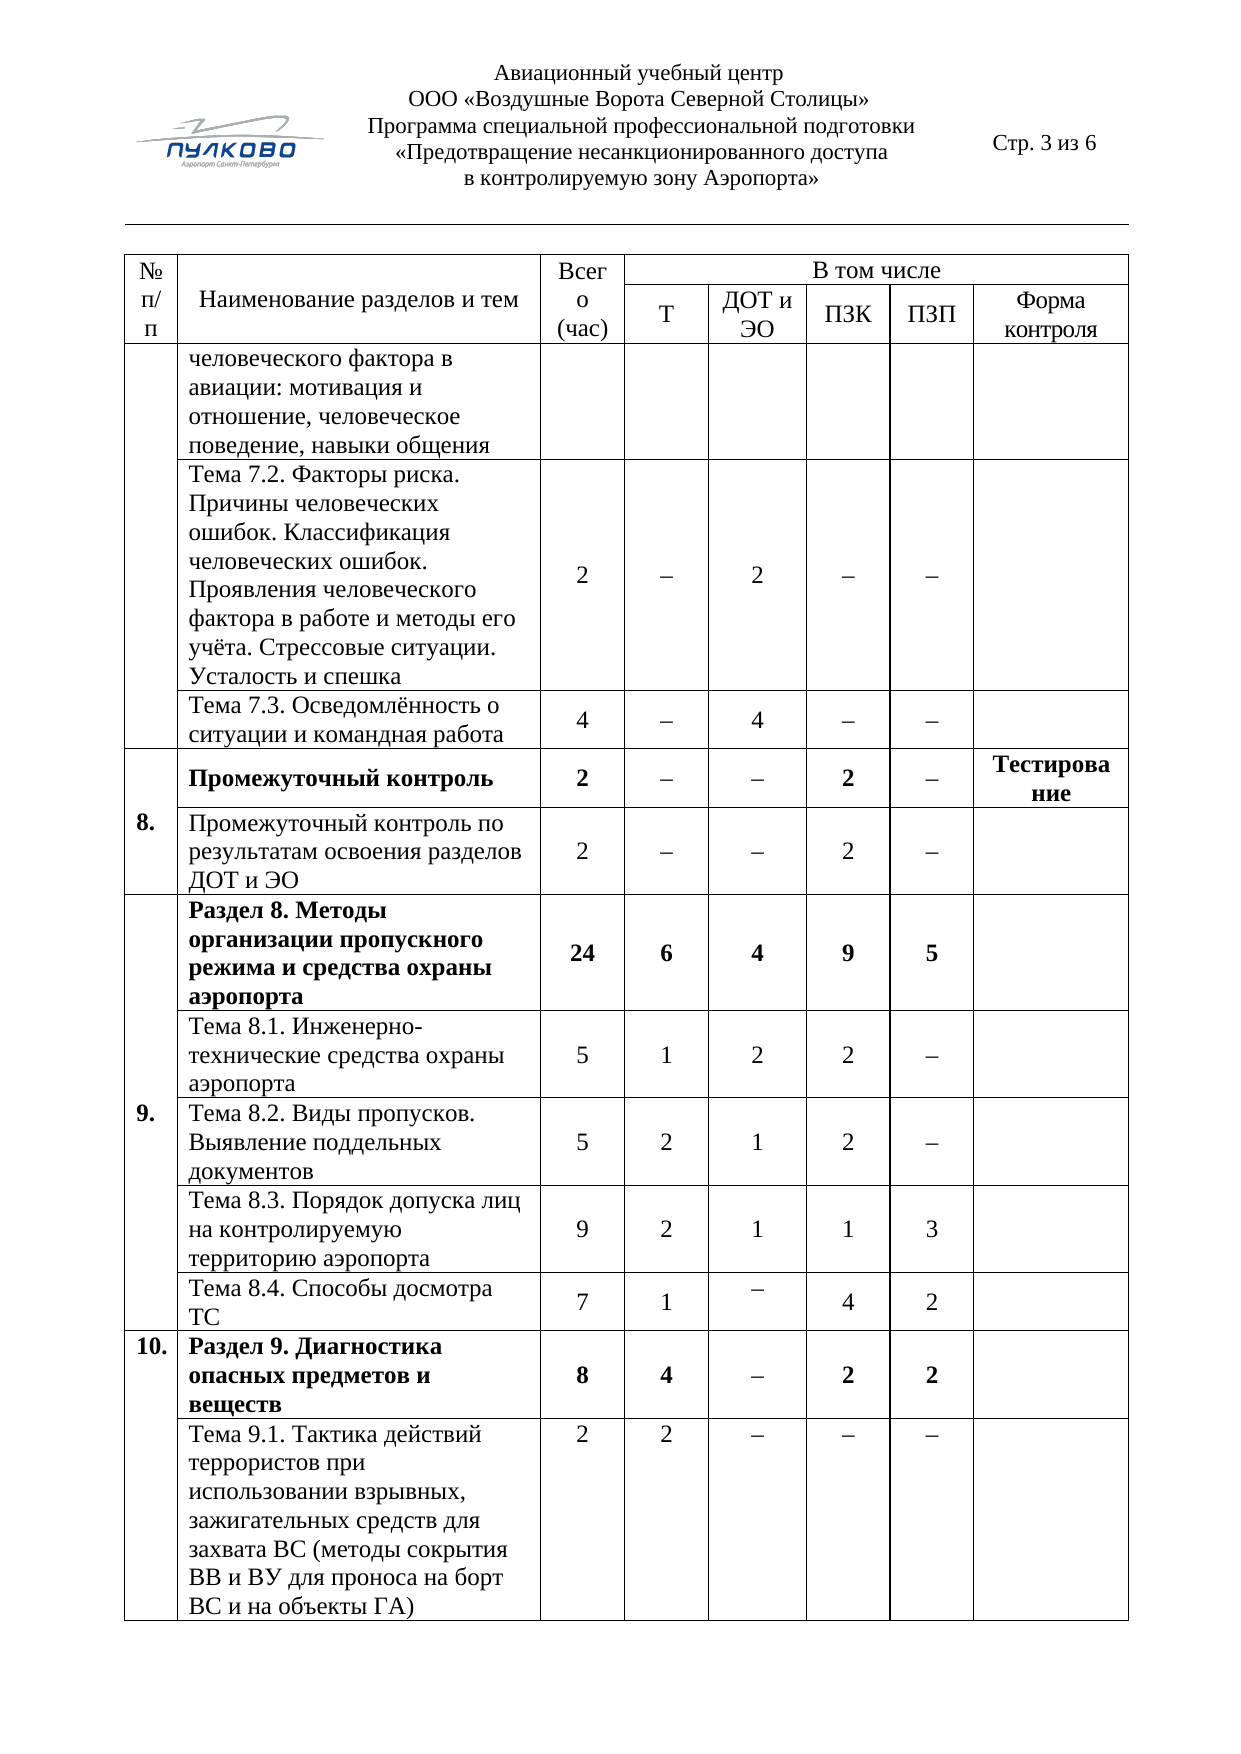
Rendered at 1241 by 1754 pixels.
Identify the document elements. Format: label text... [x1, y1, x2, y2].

table_cell Промежуточный контроль по результатам освоения разделов ДОТ и ЭО [178, 808, 540, 894]
table_cell 2 [807, 1098, 889, 1184]
table_cell – [891, 344, 973, 458]
table_cell 2 [625, 1419, 708, 1620]
table_cell Тема 8.2. Виды пропусков. Выявление поддельных документов [178, 1098, 540, 1184]
table_cell – [625, 808, 708, 894]
table_cell Промежуточный контроль [178, 749, 540, 807]
table_cell Тема 7.2. Факторы риска. Причины человеческих ошибок. Классификация человеческих ошибок. Проявления человеческого фактора в работе и методы его учёта. Стрессовые ситуации. Усталость и спешка [178, 460, 540, 689]
table_cell 9 [541, 1186, 624, 1272]
table_cell – [807, 691, 889, 748]
table_cell 8 [541, 1331, 624, 1418]
table_cell Раздел 8. Методы организации пропускного режима и средства охраны аэропорта [178, 895, 540, 1010]
table_cell 1 [625, 1011, 708, 1097]
table_cell [125, 895, 177, 1330]
table_cell 2 [541, 344, 624, 458]
table_cell – [891, 1011, 973, 1097]
table_cell Раздел 9. Диагностика опасных предметов и веществ [178, 1331, 540, 1418]
table_cell 2 [625, 1098, 708, 1184]
table_cell [974, 460, 1128, 689]
table_cell – [807, 1419, 889, 1620]
table_cell – [625, 460, 708, 689]
table_cell [974, 691, 1128, 748]
table_cell 5 [541, 1098, 624, 1184]
table_cell – [709, 1419, 806, 1620]
table_cell ПЗП [891, 285, 973, 342]
table_cell 2 [891, 1273, 973, 1330]
table_cell 2 [807, 808, 889, 894]
table_cell – [709, 749, 806, 807]
table_header № п/п [125, 255, 177, 342]
table_cell ДОТ и ЭО [709, 285, 806, 342]
table_cell 5 [891, 895, 973, 1010]
table_cell 2 [709, 344, 806, 458]
table_cell – [625, 691, 708, 748]
table_cell – [891, 808, 973, 894]
table_cell – [709, 1273, 806, 1330]
table_cell – [709, 1331, 806, 1418]
table_cell Т [625, 285, 708, 342]
table_cell 4 [807, 1273, 889, 1330]
table_cell 2 [541, 808, 624, 894]
table_header Наименование разделов и тем [178, 255, 540, 342]
table_cell Тема 8.1. Инженерно-технические средства охраны аэропорта [178, 1011, 540, 1097]
table_cell 4 [709, 895, 806, 1010]
table_header В том числе [625, 255, 1128, 284]
table_cell 2 [541, 460, 624, 689]
table_cell 1 [807, 1186, 889, 1272]
table_cell – [709, 808, 806, 894]
table_cell Тема 8.4. Способы досмотра ТС [178, 1273, 540, 1330]
table_cell [974, 808, 1128, 894]
table_cell [974, 1273, 1128, 1330]
table_header Всего (час) [541, 255, 624, 342]
table_cell [974, 1186, 1128, 1272]
table_cell 9 [807, 895, 889, 1010]
table_cell 24 [541, 895, 624, 1010]
table_cell 2 [625, 1186, 708, 1272]
table_cell – [891, 1098, 973, 1184]
table_cell 2 [807, 1331, 889, 1418]
table_cell – [807, 460, 889, 689]
table_cell 2 [541, 749, 624, 807]
table_cell 2 [891, 1331, 973, 1418]
table_cell 1 [709, 1186, 806, 1272]
table_cell – [891, 749, 973, 807]
table_cell 1 [709, 1098, 806, 1184]
table_cell [974, 1011, 1128, 1097]
table_cell 5 [541, 1011, 624, 1097]
table_cell 6 [625, 895, 708, 1010]
table_cell ПЗК [807, 285, 889, 342]
table_cell Тема 7.3. Осведомлённость о ситуации и командная работа [178, 691, 540, 748]
table_cell 7 [541, 1273, 624, 1330]
table_cell 2 [807, 1011, 889, 1097]
table_cell Тема 7.1. Концепция влияния человеческого фактора в авиации: мотивация и отношение, человеческое поведение, навыки общения [178, 344, 540, 458]
table_cell – [891, 691, 973, 748]
table_cell 4 [709, 691, 806, 748]
table_cell 2 [541, 1419, 624, 1620]
table_cell Тестирование [974, 749, 1128, 807]
picture [136, 115, 324, 168]
table_cell – [625, 749, 708, 807]
table_cell Тема 9.1. Тактика действий террористов при использовании взрывных, зажигательных средств для захвата ВС (методы сокрытия ВВ и ВУ для проноса на борт ВС и на объекты ГА) [178, 1419, 540, 1620]
table_cell [974, 1331, 1128, 1418]
table_cell 2 [807, 749, 889, 807]
table_cell [974, 344, 1128, 458]
table_cell Форма контроля [974, 285, 1128, 342]
table_cell 2 [709, 460, 806, 689]
table_cell [974, 895, 1128, 1010]
table_cell – [807, 344, 889, 458]
table_cell 4 [625, 1331, 708, 1418]
table_cell – [625, 344, 708, 458]
table_cell [125, 1331, 177, 1620]
table_cell – [891, 1419, 973, 1620]
table_cell 2 [709, 1011, 806, 1097]
table_cell Тема 8.3. Порядок допуска лиц на контролируемую территорию аэропорта [178, 1186, 540, 1272]
table_cell 3 [891, 1186, 973, 1272]
table_cell 4 [541, 691, 624, 748]
table_cell [974, 1098, 1128, 1184]
table_cell – [891, 460, 973, 689]
table_cell 1 [625, 1273, 708, 1330]
table_cell [125, 749, 177, 894]
table_cell [974, 1419, 1128, 1620]
